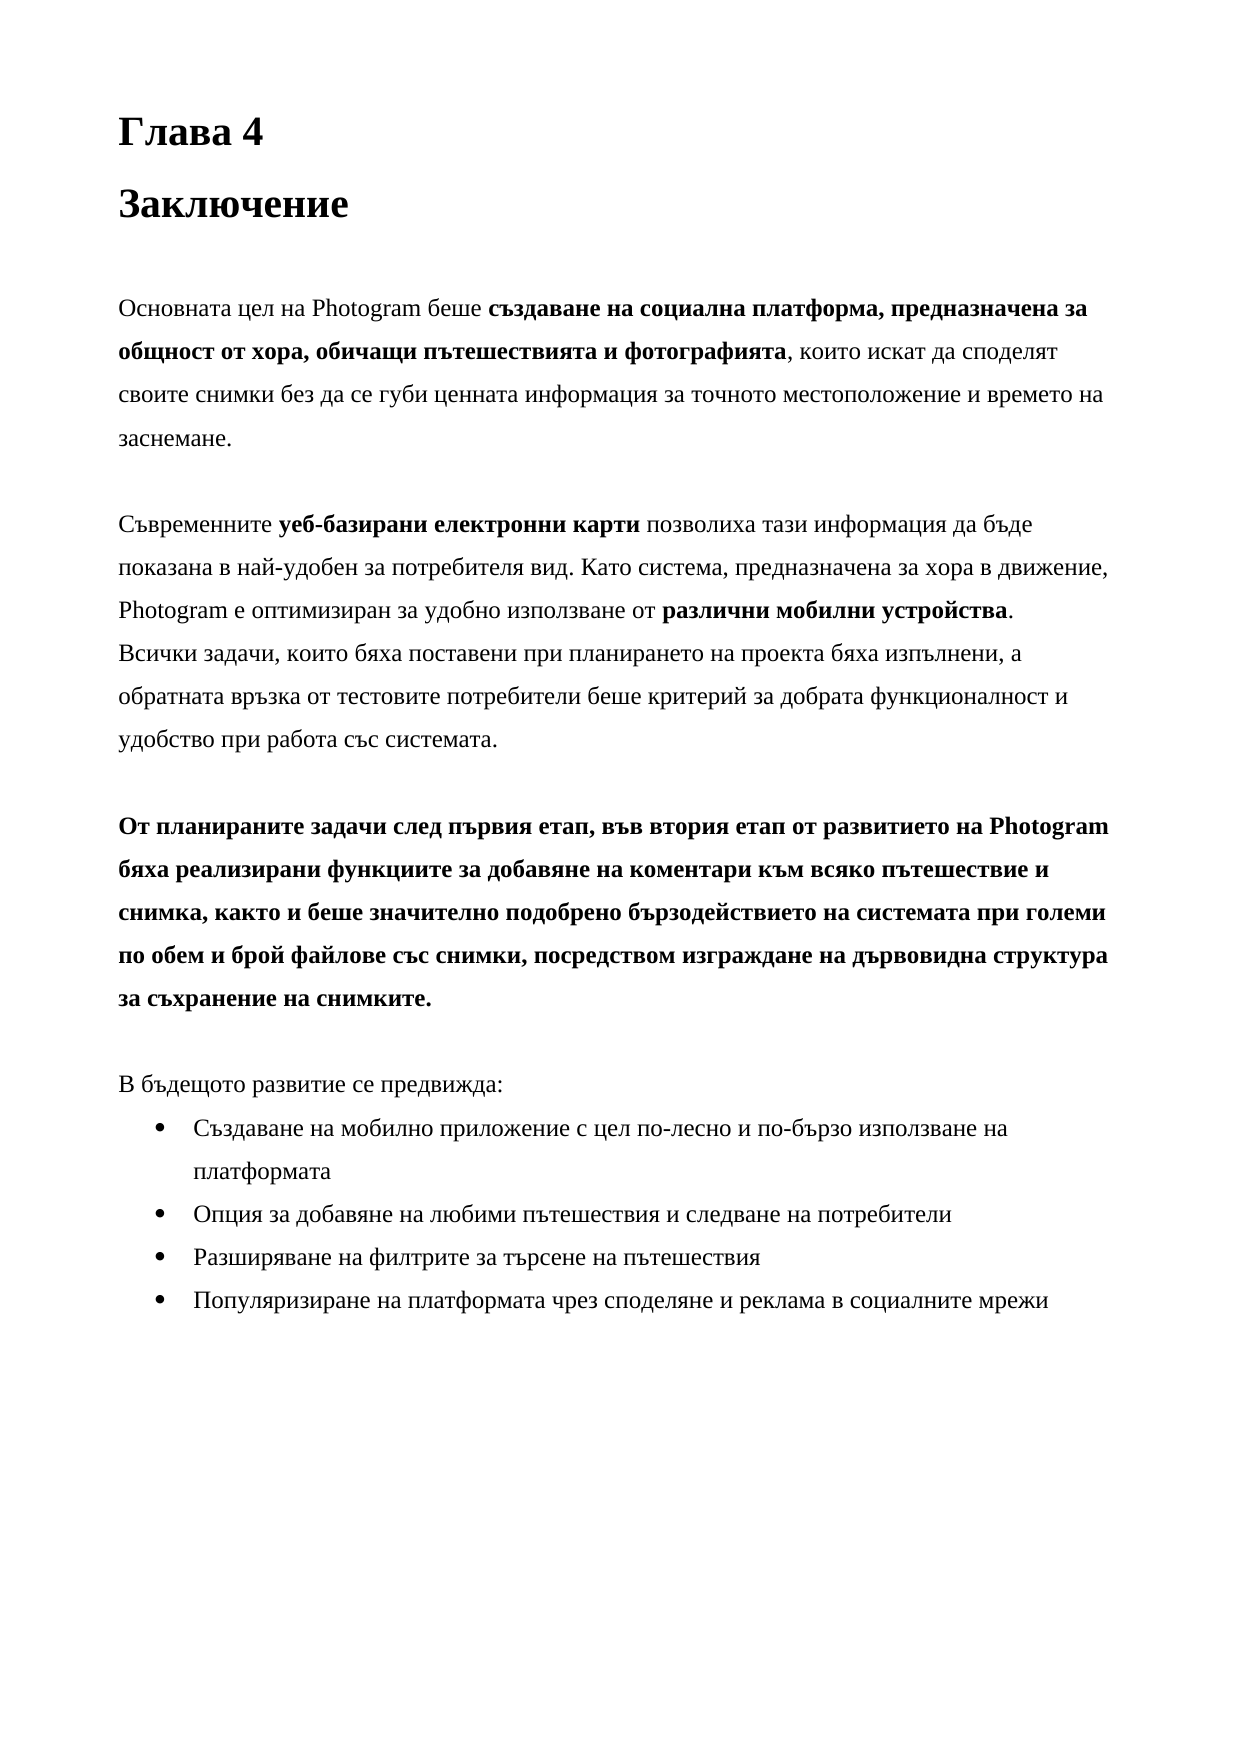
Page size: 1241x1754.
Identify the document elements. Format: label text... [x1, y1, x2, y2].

text Глава 4 [118, 106, 1122, 154]
text Заключение [118, 178, 1122, 226]
text Всички задачи, които бяха поставени при планирането на проекта бяха изпълнени, а обратната връзка от тестовите потребители беше критерий за добрата функционалност и удобство при работа със системата. [118, 638, 1122, 753]
text Съвременните уеб-базирани електронни карти позволиха тази информация да бъде показана в най-удобен за потребителя вид. Като система, предназначена за хора в движение, Photogram е оптимизиран за удобно използване от различни мобилни устройства. [118, 509, 1122, 624]
list Популяризиране на платформата чрез споделяне и реклама в социалните мрежи [156, 1285, 1122, 1314]
list Разширяване на филтрите за търсене на пътешествия [156, 1242, 1122, 1271]
text В бъдещото развитие се предвижда: [118, 1069, 1122, 1098]
text От планираните задачи след първия етап, във втория етап от развитието на Photogram бяха реализирани функциите за добавяне на коментари към всяко пътешествие и снимка, както и беше значително подобрено бързодействието на системата при големи по обем и брой файлове със снимки, посредством изграждане на дървовидна структура за съхранение на снимките. [118, 811, 1122, 1012]
list Създаване на мобилно приложение с цел по-лесно и по-бързо използване на платформата [156, 1113, 1122, 1184]
text Основната цел на Photogram беше създаване на социална платформа, предназначена за общност от хора, обичащи пътешествията и фотографията, които искат да споделят своите снимки без да се губи ценната информация за точното местоположение и времето на заснемане. [118, 293, 1122, 451]
list Опция за добавяне на любими пътешествия и следване на потребители [156, 1199, 1122, 1228]
